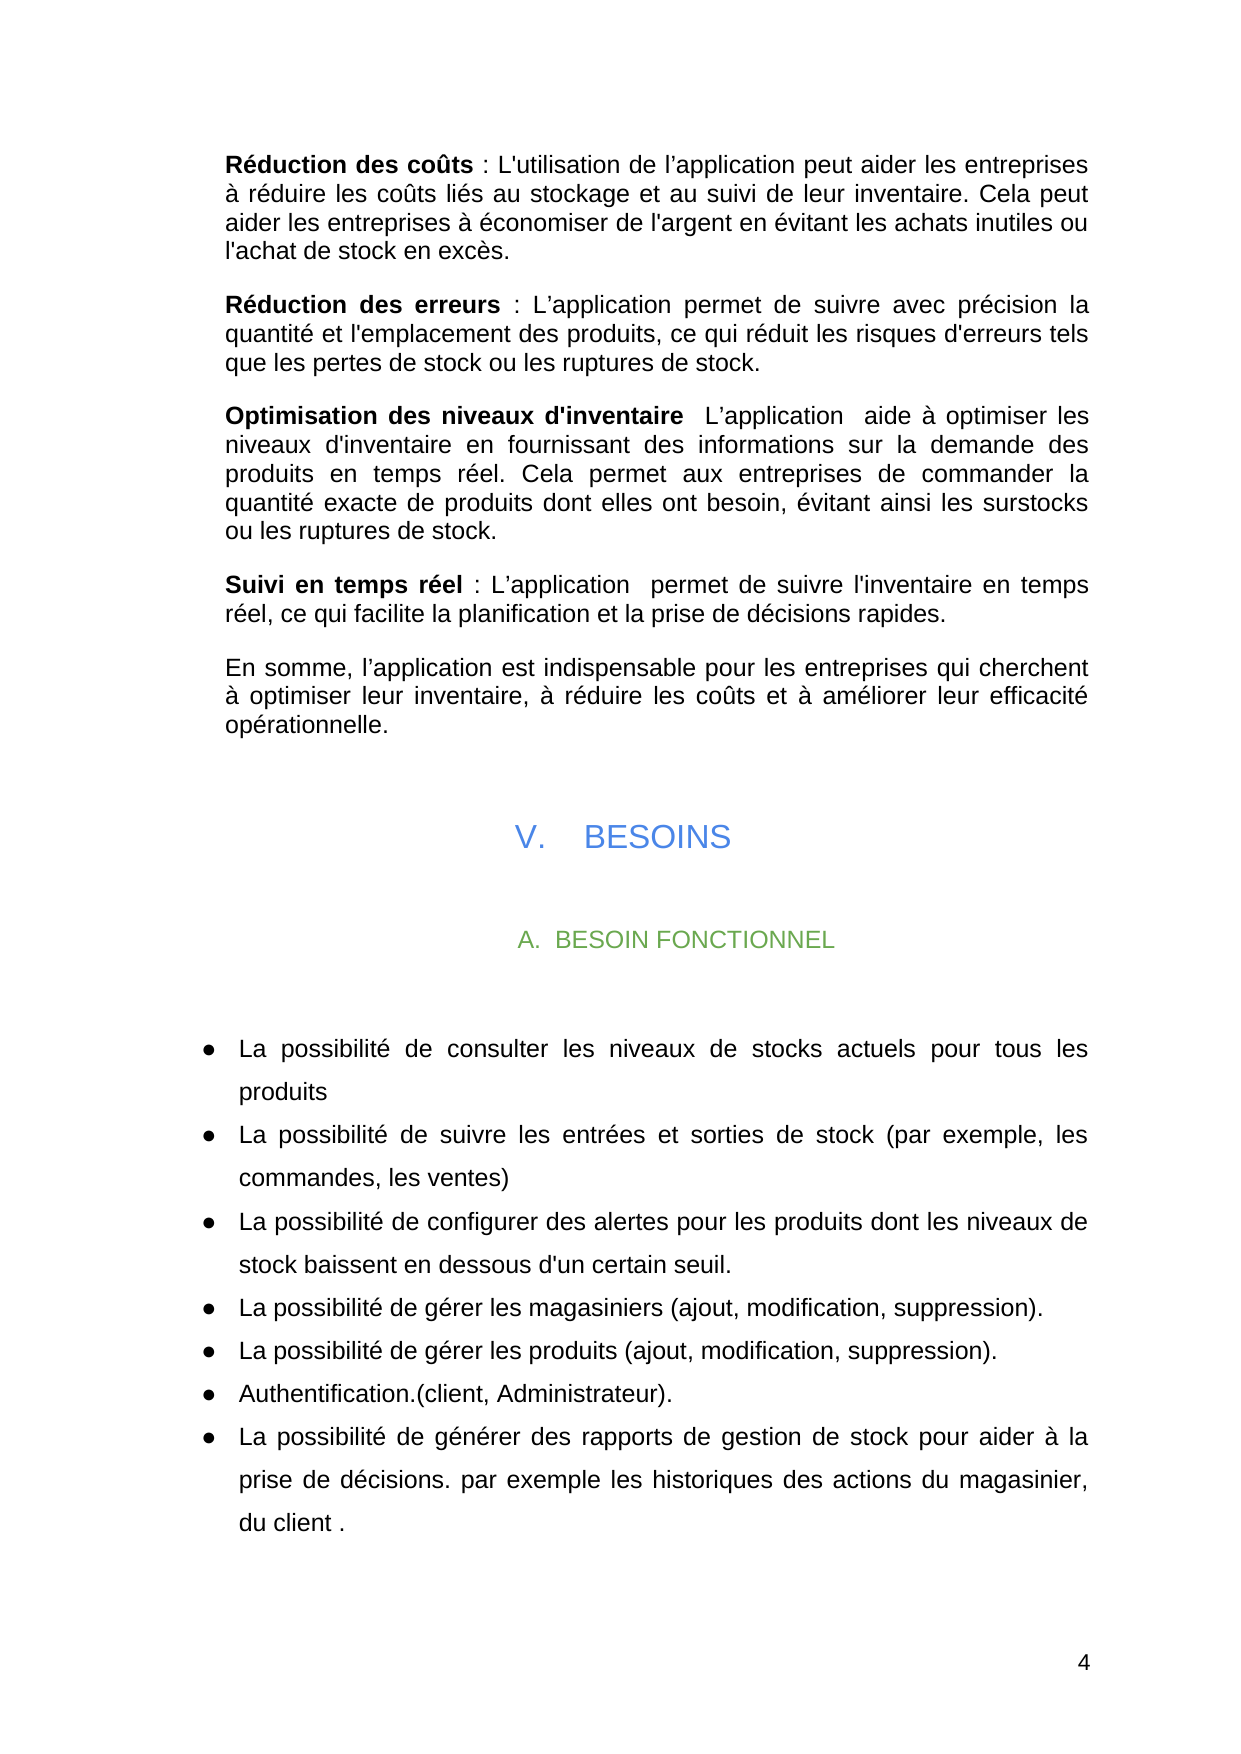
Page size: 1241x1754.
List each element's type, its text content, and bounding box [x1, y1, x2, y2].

text Optimisation des niveaux d'inventaire L’application aide à optimiser les niveaux d'inventaire en fournissant des informations sur la demande des produits en temps réel. Cela permet aux entreprises de commander la quantité exacte de produits dont elles ont besoin, évitant ainsi les surstocks ou les ruptures de stock. [225, 401, 1090, 545]
list La possibilité de configurer des alertes pour les produits dont les niveaux de stock baissent en dessous d'un certain seuil. [201, 1207, 1090, 1278]
text Suivi en temps réel : L’application permet de suivre l'inventaire en temps réel, ce qui facilite la planification et la prise de décisions rapides. [225, 570, 1090, 627]
text En somme, l’application est indispensable pour les entreprises qui cherchent à optimiser leur inventaire, à réduire les coûts et à améliorer leur efficacité opérationnelle. [225, 652, 1090, 739]
list La possibilité de gérer les magasiniers (ajout, modification, suppression). [201, 1293, 1090, 1322]
list La possibilité de consulter les niveaux de stocks actuels pour tous les produits [201, 1034, 1090, 1106]
list Authentification.(client, Administrateur). [201, 1379, 1090, 1408]
subtitle BESOINS [187, 817, 1090, 856]
list La possibilité de générer des rapports de gestion de stock pour aider à la prise de décisions. par exemple les historiques des actions du magasinier, du client . [201, 1422, 1090, 1537]
text Réduction des erreurs : L’application permet de suivre avec précision la quantité et l'emplacement des produits, ce qui réduit les risques d'erreurs tels que les pertes de stock ou les ruptures de stock. [225, 290, 1090, 376]
subtitle BESOIN FONCTIONNEL [262, 925, 1090, 954]
list La possibilité de gérer les produits (ajout, modification, suppression). [201, 1336, 1090, 1365]
list La possibilité de suivre les entrées et sorties de stock (par exemple, les commandes, les ventes) [201, 1120, 1090, 1192]
text Réduction des coûts : L'utilisation de l’application peut aider les entreprises à réduire les coûts liés au stockage et au suivi de leur inventaire. Cela peut aider les entreprises à économiser de l'argent en évitant les achats inutiles ou l'achat de stock en excès. [225, 150, 1090, 265]
